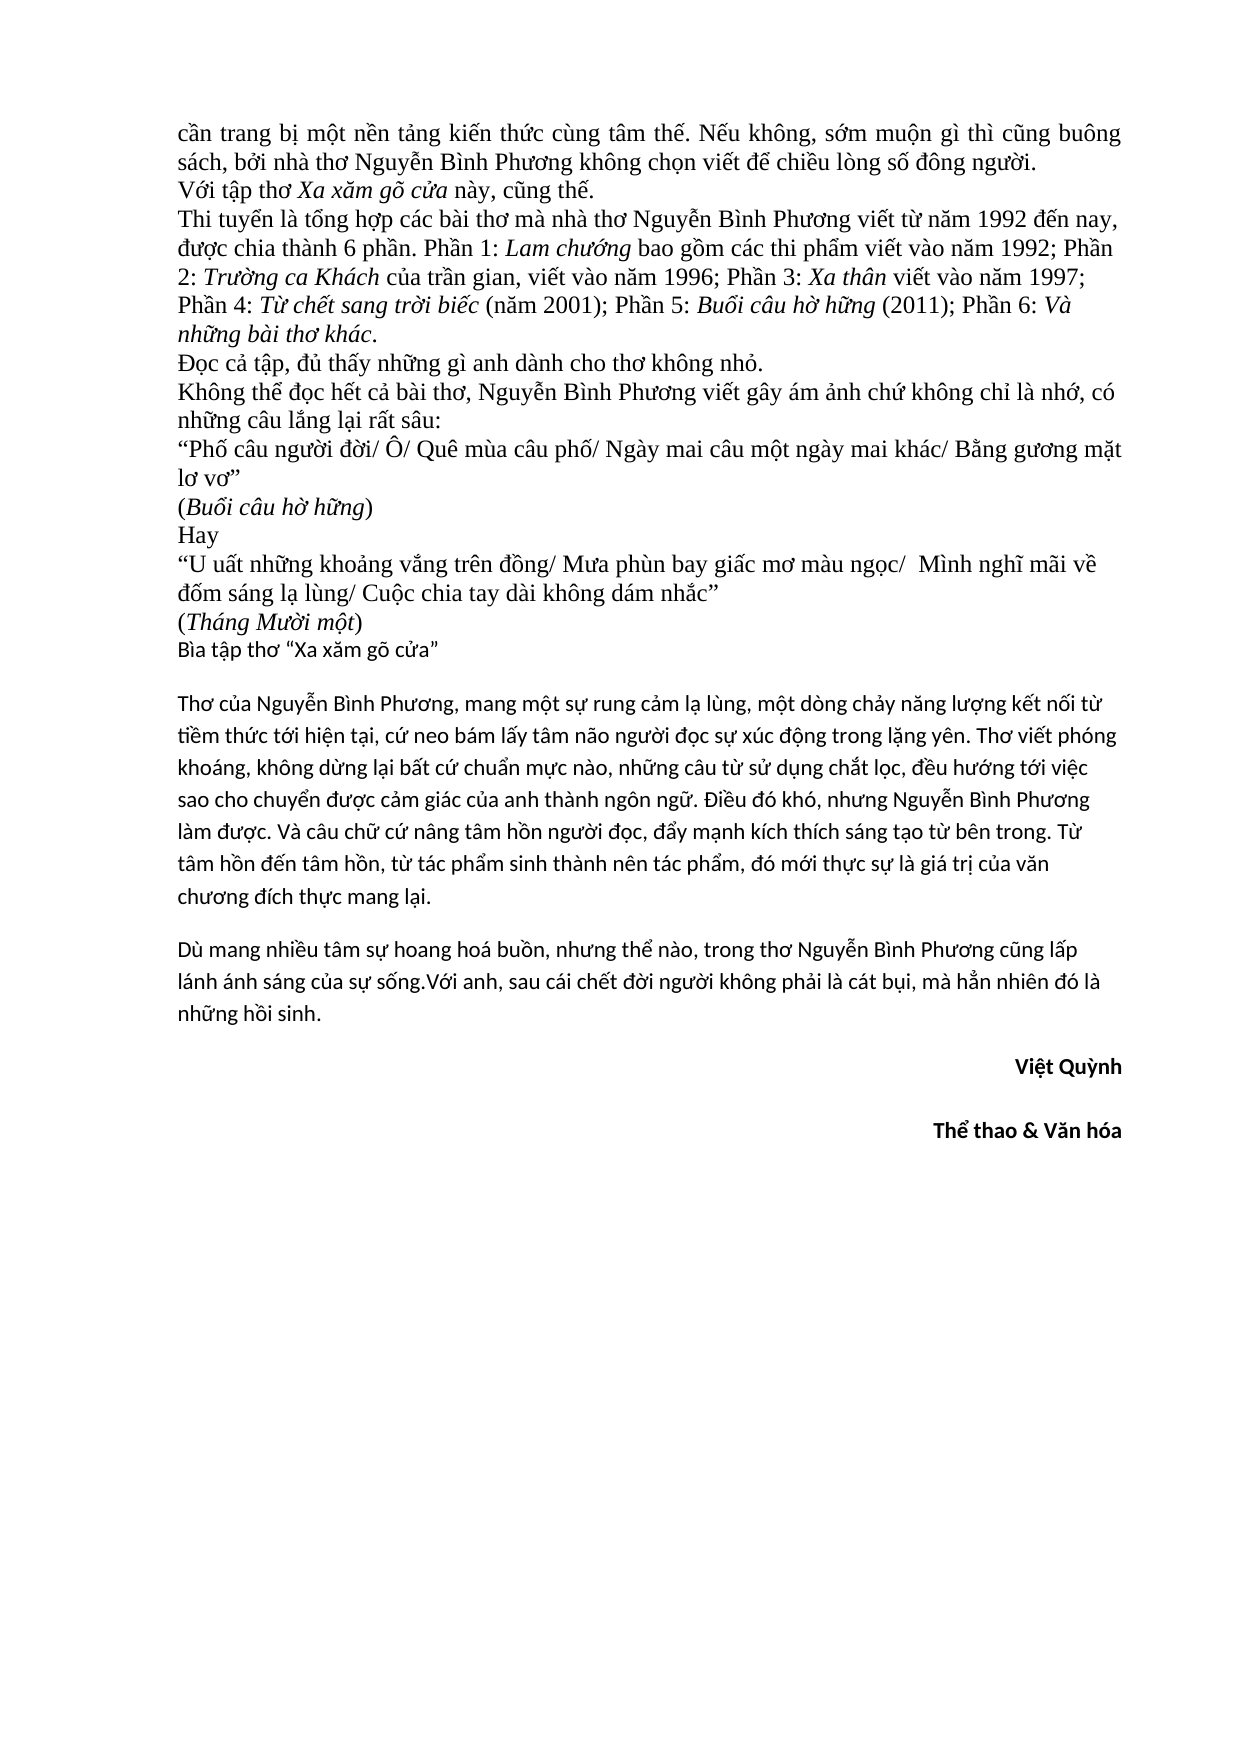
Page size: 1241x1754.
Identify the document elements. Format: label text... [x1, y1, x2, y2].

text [177, 118, 1122, 176]
text “Phố câu người đời/ Ô/ Quê mùa câu phố/ Ngày mai câu một ngày mai khác/ Bằng gương mặt lơ vơ” [177, 434, 1122, 492]
text Không thể đọc hết cả bài thơ, Nguyễn Bình Phương viết gây ám ảnh chứ không chỉ là nhớ, có những câu lắng lại rất sâu: [177, 377, 1122, 434]
text “U uất những khoảng vắng trên đồng/ Mưa phùn bay giấc mơ màu ngọc/ Mình nghĩ mãi về đốm sáng lạ lùng/ Cuộc chia tay dài không dám nhắc” [177, 549, 1122, 607]
text Bìa tập thơ “Xa xăm gõ cửa” [177, 636, 1122, 664]
text Dù mang nhiều tâm sự hoang hoá buồn, nhưng thể nào, trong thơ Nguyễn Bình Phương cũng lấp lánh ánh sáng của sự sống.Với anh, sau cái chết đời người không phải là cát bụi, mà hẳn nhiên đó là những hồi sinh. [177, 935, 1122, 1027]
text Với tập thơ Xa xăm gõ cửa này, cũng thế. [177, 176, 1122, 204]
text Thơ của Nguyễn Bình Phương, mang một sự rung cảm lạ lùng, một dòng chảy năng lượng kết nối từ tiềm thức tới hiện tại, cứ neo bám lấy tâm não người đọc sự xúc động trong lặng yên. Thơ viết phóng khoáng, không dừng lại bất cứ chuẩn mực nào, những câu từ sử dụng chắt lọc, đều hướng tới việc sao cho chuyển được cảm giác của anh thành ngôn ngữ. Điều đó khó, nhưng Nguyễn Bình Phương làm được. Và câu chữ cứ nâng tâm hồn người đọc, đẩy mạnh kích thích sáng tạo từ bên trong. Từ tâm hồn đến tâm hồn, từ tác phẩm sinh thành nên tác phẩm, đó mới thực sự là giá trị của văn chương đích thực mang lại. [177, 689, 1122, 910]
text Hay [177, 521, 1122, 549]
text (Buổi câu hờ hững) [177, 492, 1122, 521]
text Đọc cả tập, đủ thấy những gì anh dành cho thơ không nhỏ. [177, 348, 1122, 377]
text Việt Quỳnh Thể thao & Văn hóa [177, 1052, 1122, 1144]
text (Tháng Mười một) [177, 607, 1122, 636]
text Thi tuyển là tổng hợp các bài thơ mà nhà thơ Nguyễn Bình Phương viết từ năm 1992 đến nay, được chia thành 6 phần. Phần 1: Lam chướng bao gồm các thi phẩm viết vào năm 1992; Phần 2: Trường ca Khách của trần gian, viết vào năm 1996; Phần 3: Xa thân viết vào năm 1997; Phần 4: Từ chết sang trời biếc (năm 2001); Phần 5: Buổi câu hờ hững (2011); Phần 6: Và những bài thơ khác. [177, 204, 1122, 348]
